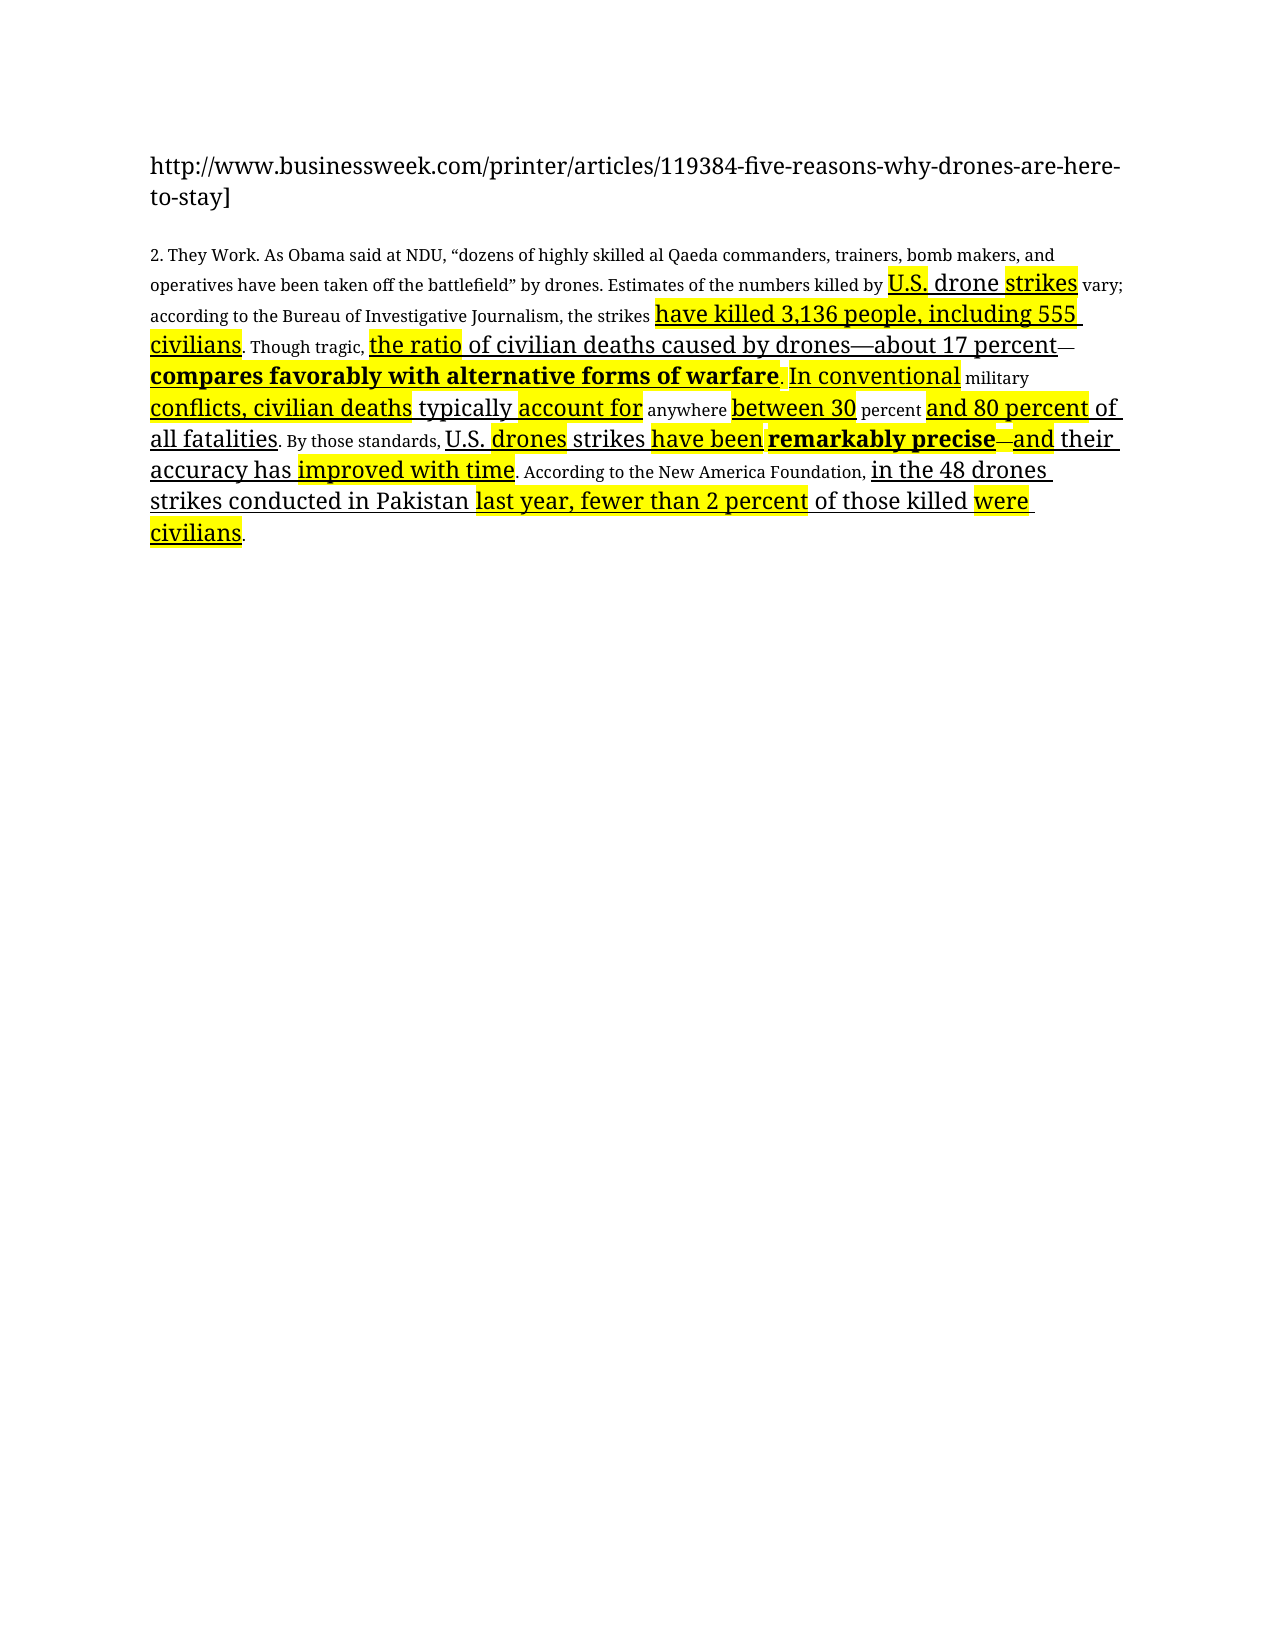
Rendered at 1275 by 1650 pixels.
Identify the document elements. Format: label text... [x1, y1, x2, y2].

text 2. They Work. As Obama said at NDU, “dozens of highly skilled al Qaeda commanders, trainers, bomb makers, and operatives have been taken off the battlefield” by drones. Estimates of the numbers killed by U.S. drone strikes vary; according to the Bureau of Investigative Journalism, the strikes have killed 3,136 people, including 555 civilians. Though tragic, the ratio of civilian deaths caused by drones—about 17 percent—compares favorably with alternative forms of warfare. In conventional military conflicts, civilian deaths typically account for anywhere between 30 percent and 80 percent of all fatalities. By those standards, U.S. drones strikes have been remarkably precise—and their accuracy has improved with time. According to the New America Foundation, in the 48 drones strikes conducted in Pakistan last year, fewer than 2 percent of those killed were civilians. [150, 244, 1125, 548]
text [150, 150, 1125, 212]
